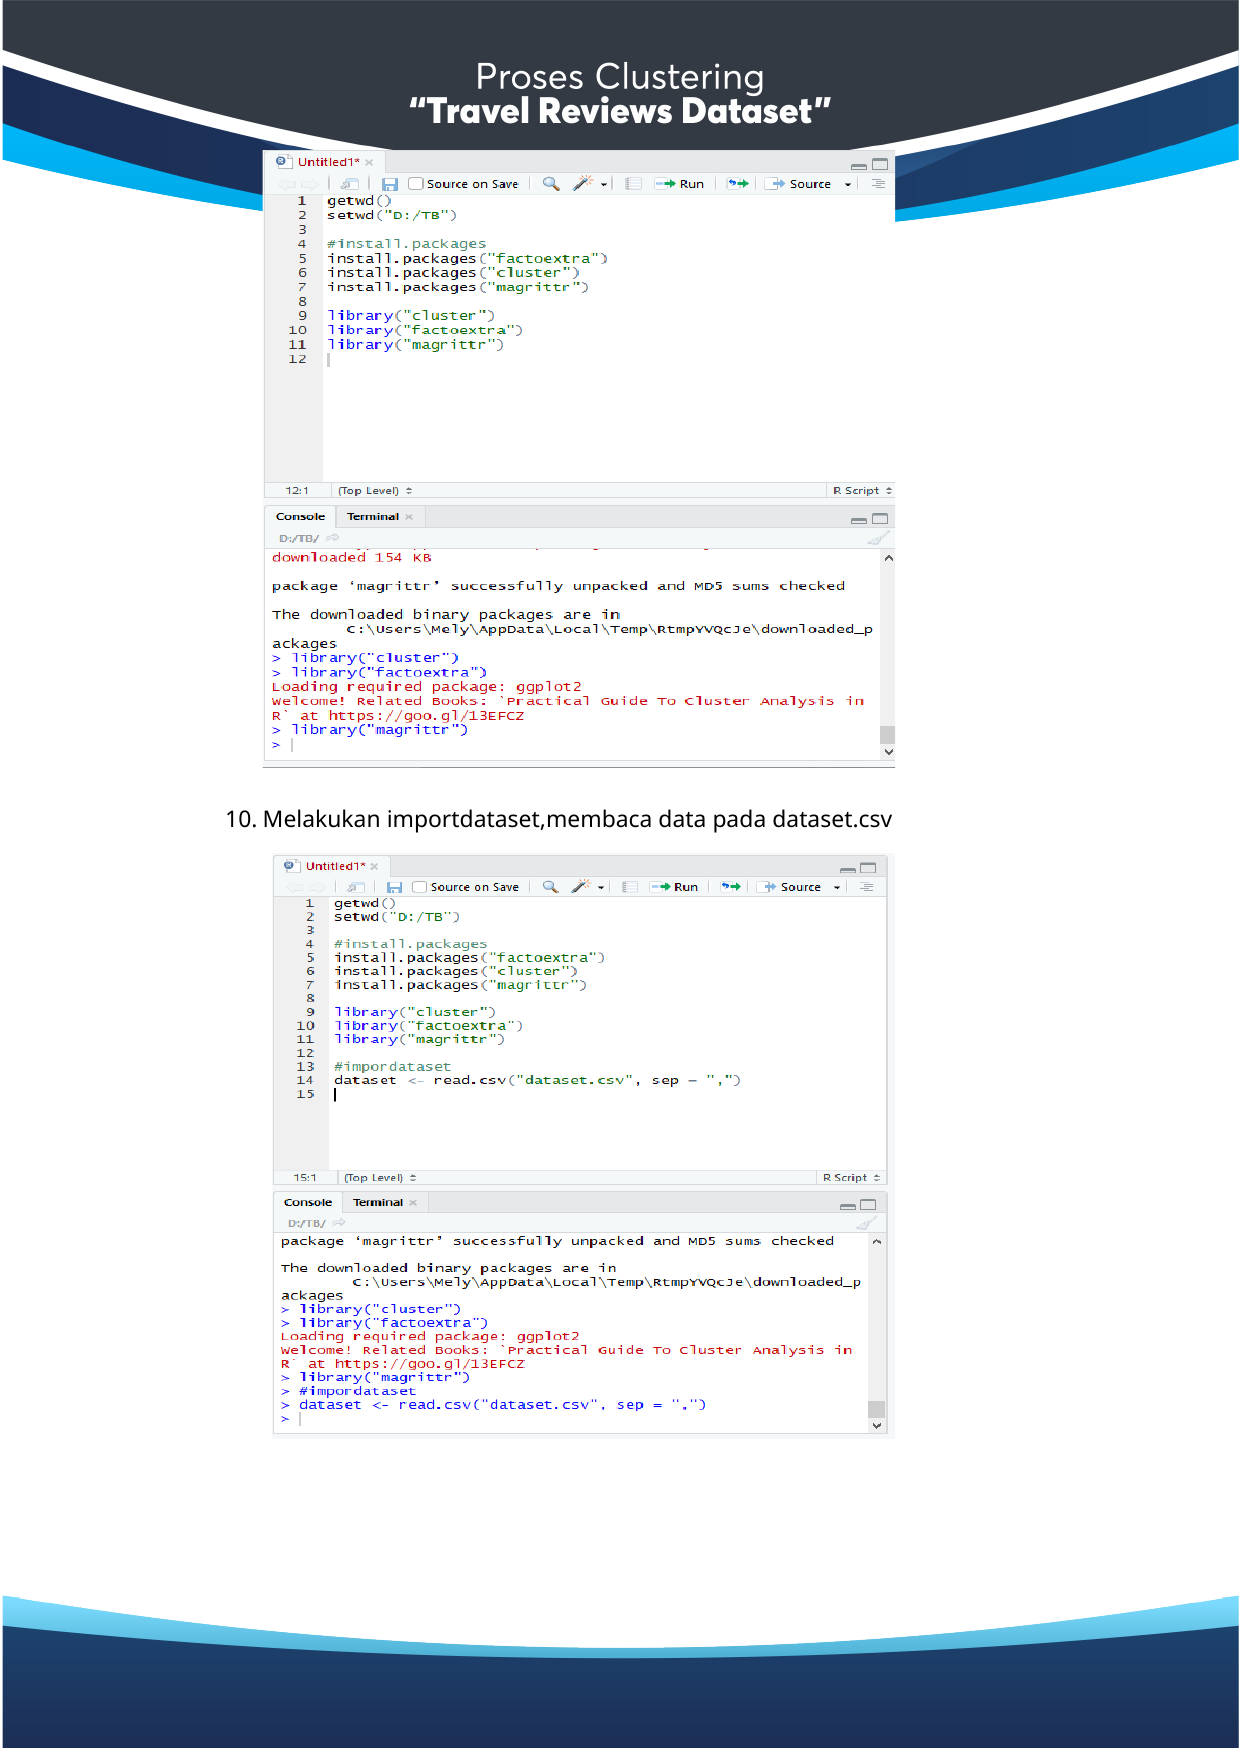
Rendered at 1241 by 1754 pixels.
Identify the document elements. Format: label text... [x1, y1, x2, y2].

picture [2, 0, 1239, 1748]
list Melakukan importdataset,membaca data pada dataset.csv [225, 803, 1090, 834]
